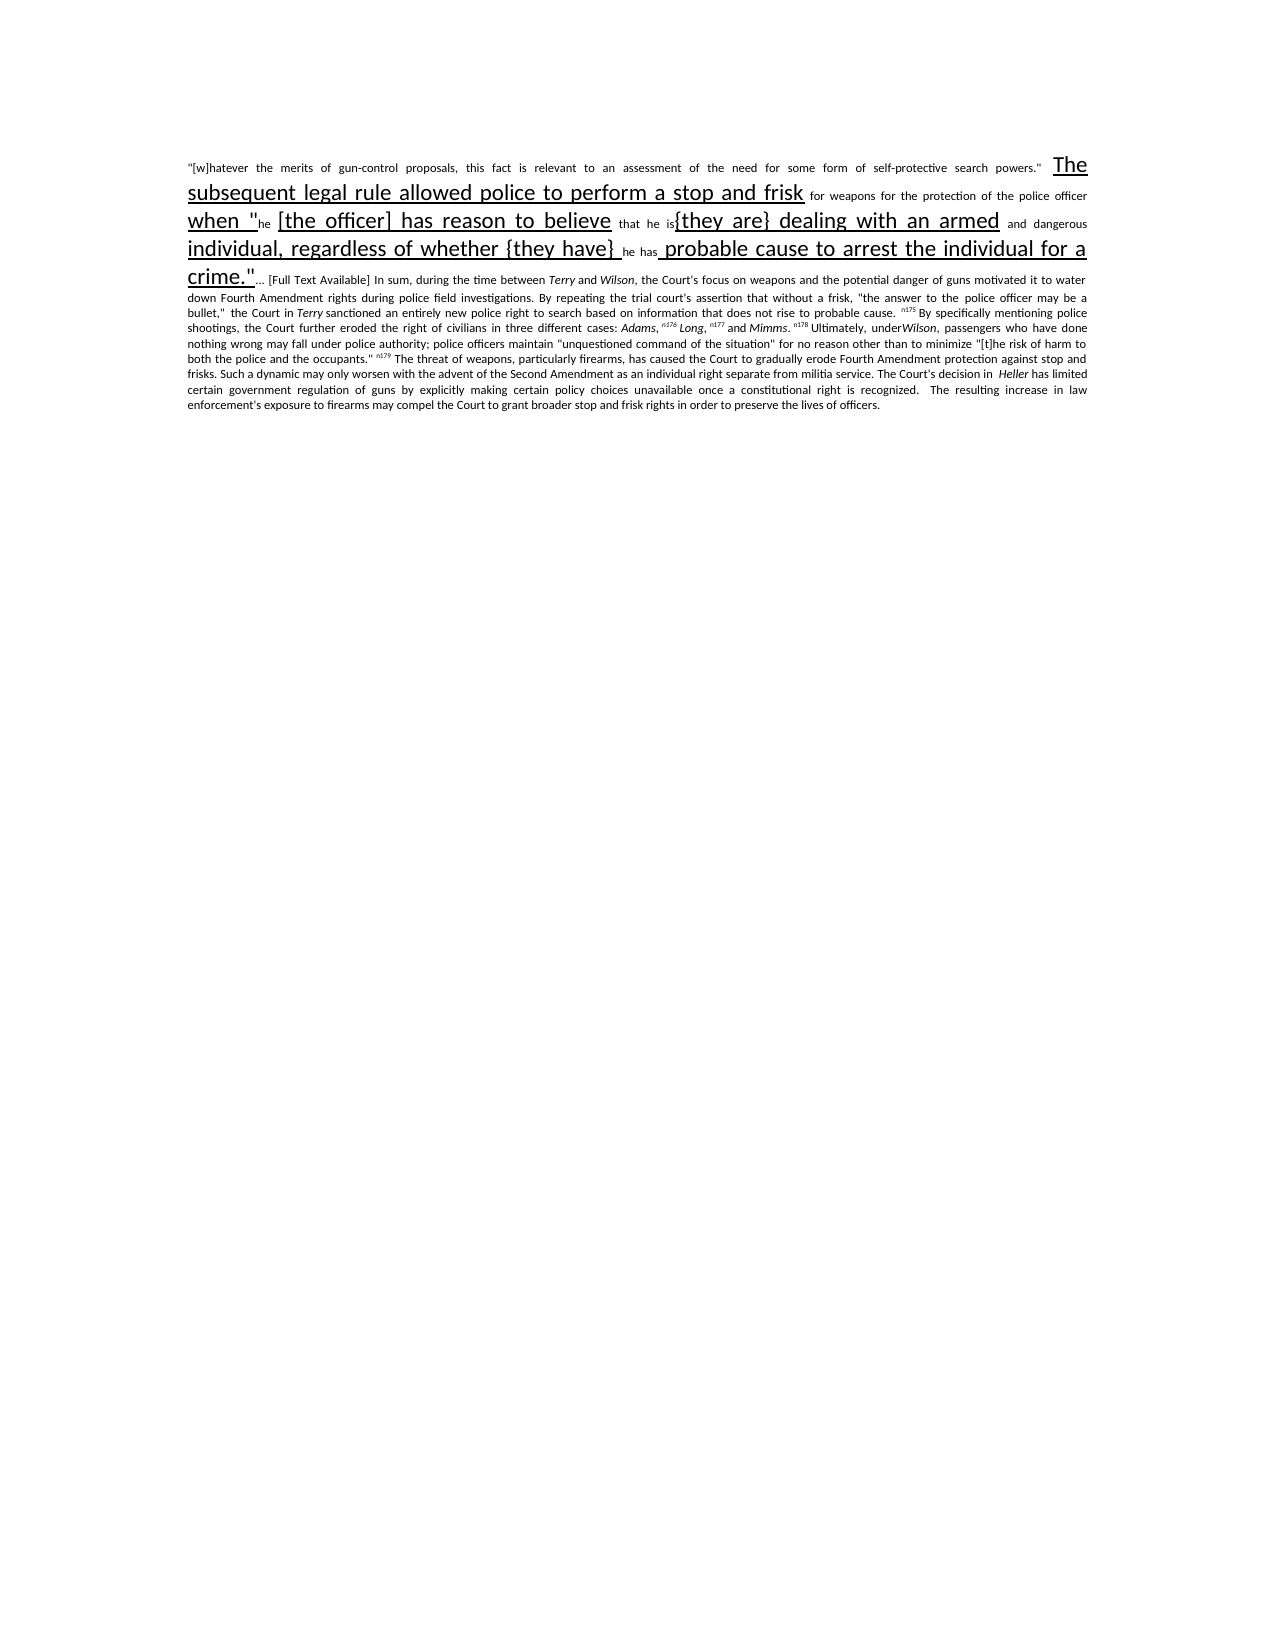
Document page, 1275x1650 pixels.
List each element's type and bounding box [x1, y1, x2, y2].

text [187, 150, 1087, 413]
